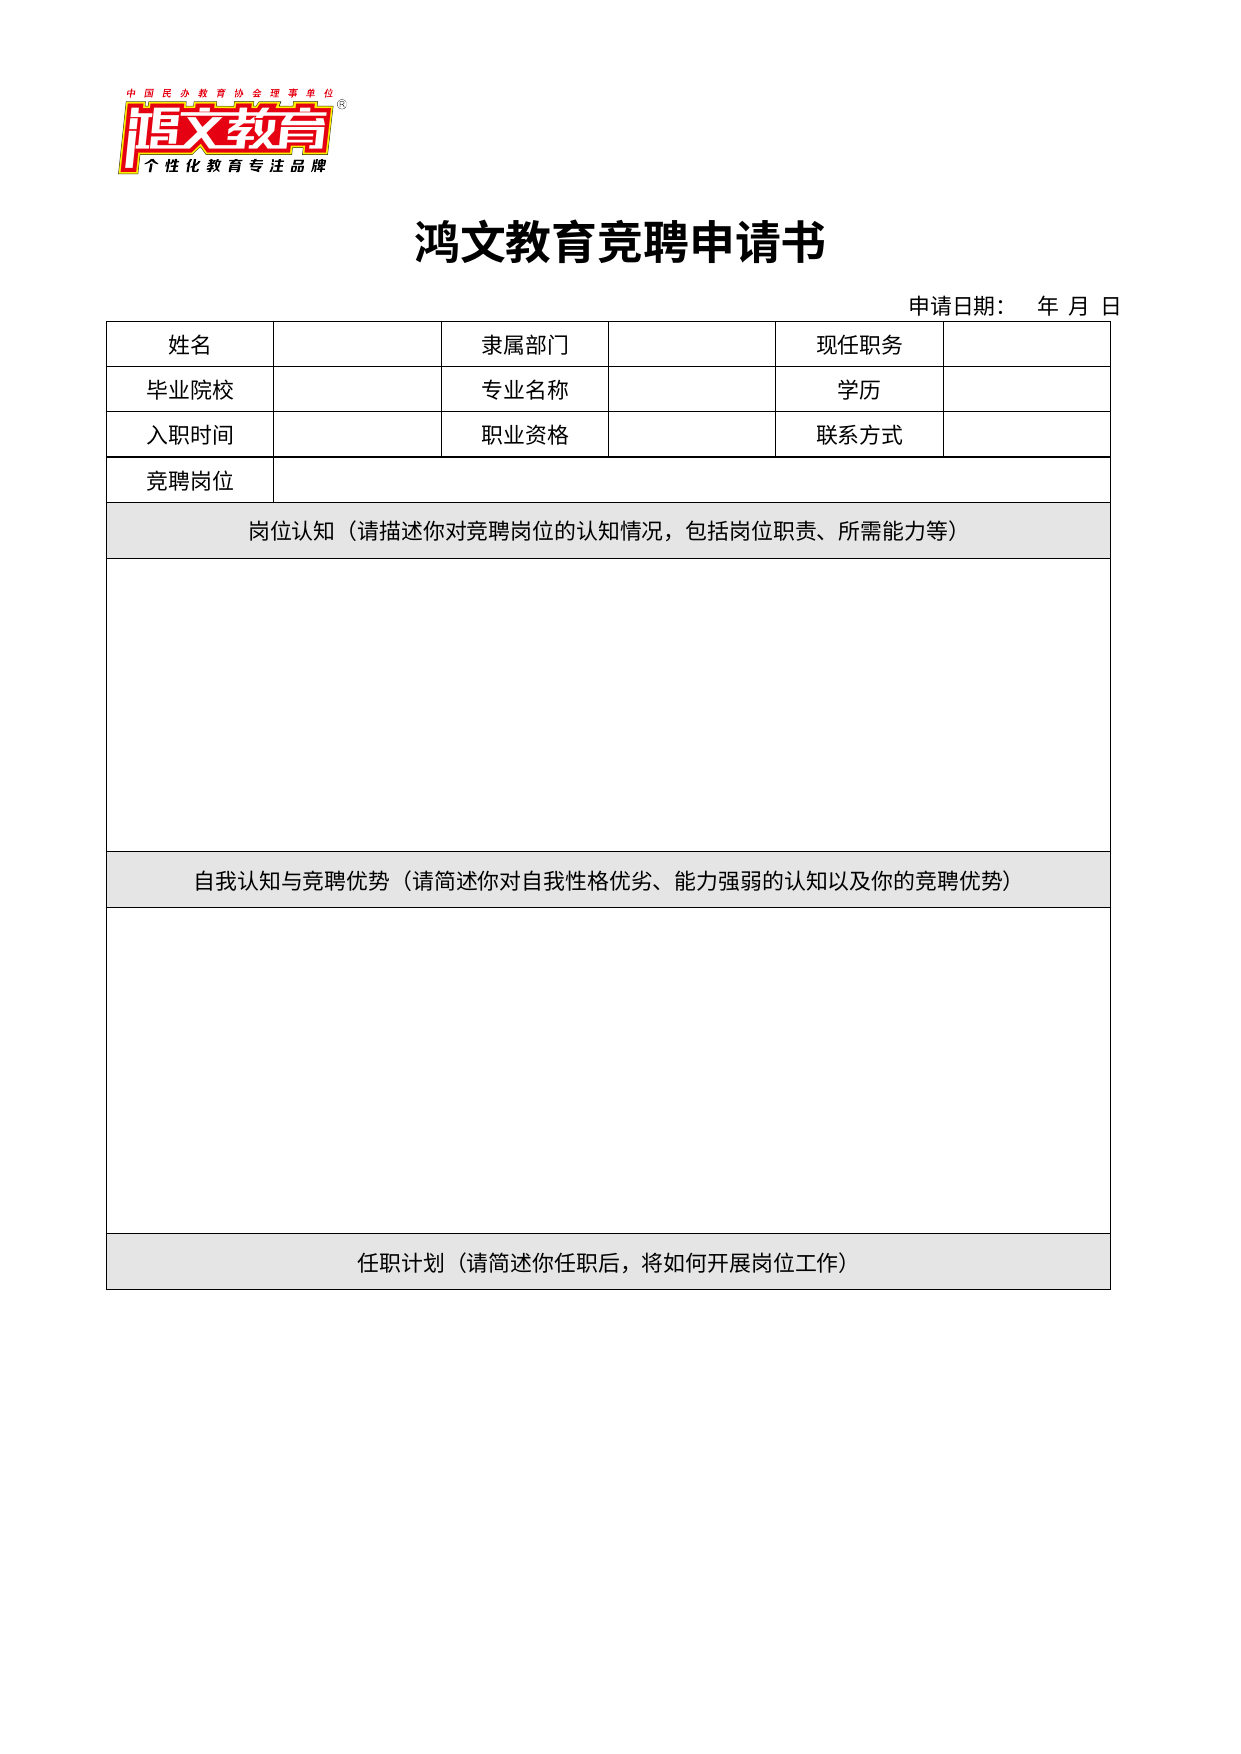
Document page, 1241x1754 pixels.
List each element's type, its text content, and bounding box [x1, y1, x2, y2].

table_header 现任职务 [776, 322, 943, 366]
table_cell [274, 367, 441, 411]
table_cell 学历 [776, 367, 943, 411]
table_cell [609, 412, 775, 456]
table_cell [944, 412, 1110, 456]
picture [118, 88, 347, 176]
table_cell 任职计划（请简述你任职后，将如何开展岗位工作） [107, 1234, 1110, 1289]
table_header [944, 322, 1110, 366]
table_cell [609, 367, 775, 411]
table_cell 专业名称 [442, 367, 608, 411]
text 申请日期： 年 月 日 [118, 288, 1122, 321]
table_cell 职业资格 [442, 412, 608, 456]
table_header [274, 322, 441, 366]
table_cell [274, 458, 1110, 502]
table_header 姓名 [107, 322, 273, 366]
table_cell [107, 908, 1110, 1233]
table_cell [274, 412, 441, 456]
table_header [609, 322, 775, 366]
table_header 隶属部门 [442, 322, 608, 366]
table_cell 岗位认知（请描述你对竞聘岗位的认知情况，包括岗位职责、所需能力等） [107, 503, 1110, 558]
table_cell 自我认知与竞聘优势（请简述你对自我性格优劣、能力强弱的认知以及你的竞聘优势） [107, 852, 1110, 907]
table_cell 联系方式 [776, 412, 943, 456]
table_cell 毕业院校 [107, 367, 273, 411]
table_cell 竞聘岗位 [107, 458, 273, 502]
table_cell [944, 367, 1110, 411]
table_cell [107, 559, 1110, 851]
text 鸿文教育竞聘申请书 [118, 191, 1122, 288]
table_cell 入职时间 [107, 412, 273, 456]
